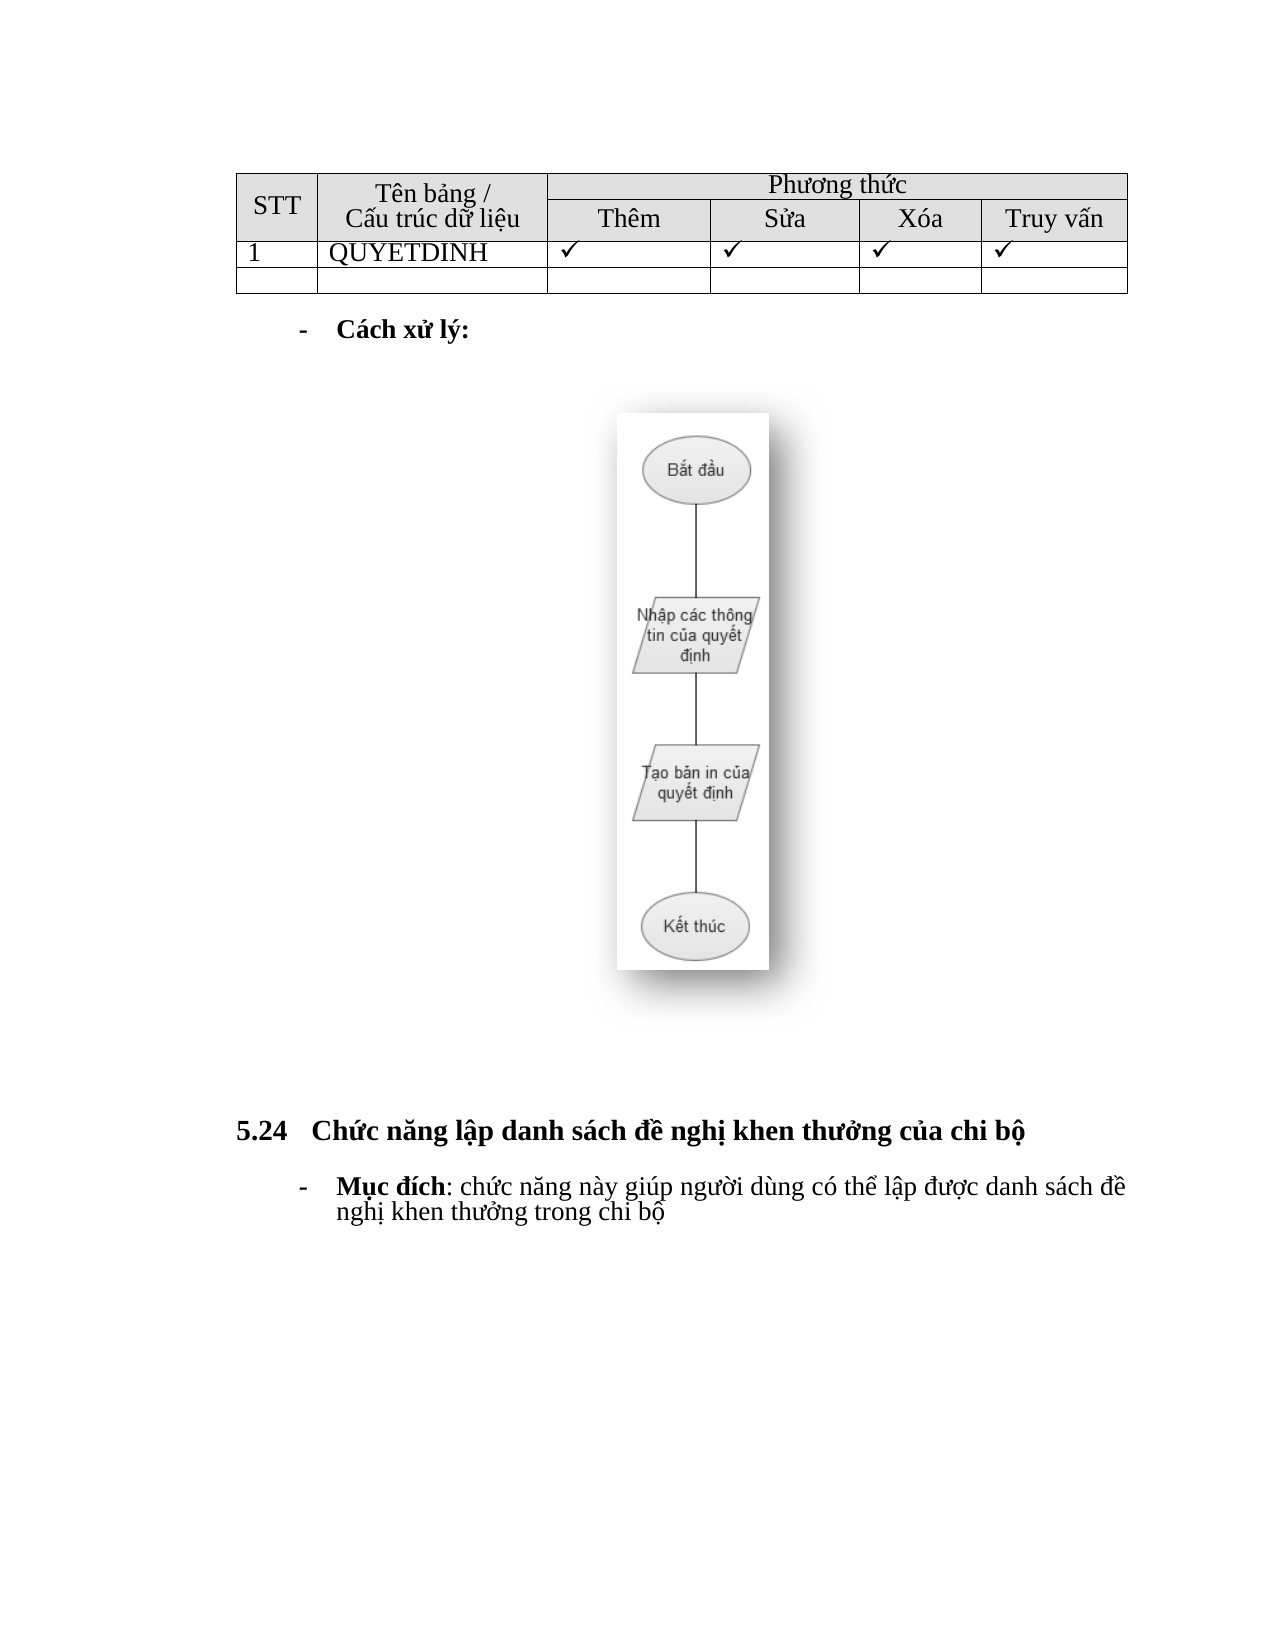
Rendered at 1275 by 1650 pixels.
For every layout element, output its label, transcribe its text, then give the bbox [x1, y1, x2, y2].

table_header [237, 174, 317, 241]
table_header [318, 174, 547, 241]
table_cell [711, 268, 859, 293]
subtitle Chức năng lập danh sách đề nghị khen thưởng của chi bộ [236, 1113, 1127, 1147]
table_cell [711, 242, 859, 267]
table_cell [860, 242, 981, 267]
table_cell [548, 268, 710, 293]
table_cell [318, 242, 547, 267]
list Cách xử lý: [299, 319, 1127, 344]
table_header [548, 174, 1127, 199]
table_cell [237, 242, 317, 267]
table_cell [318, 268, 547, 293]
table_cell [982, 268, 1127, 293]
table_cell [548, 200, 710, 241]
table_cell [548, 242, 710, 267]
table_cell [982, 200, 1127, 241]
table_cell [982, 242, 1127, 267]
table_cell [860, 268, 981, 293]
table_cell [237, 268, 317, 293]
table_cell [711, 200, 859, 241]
picture [617, 413, 769, 970]
list Mục đích: chức năng này giúp người dùng có thể lập được danh sách đề nghị khen thưởng trong chi bộ [299, 1176, 1127, 1226]
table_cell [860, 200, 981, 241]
